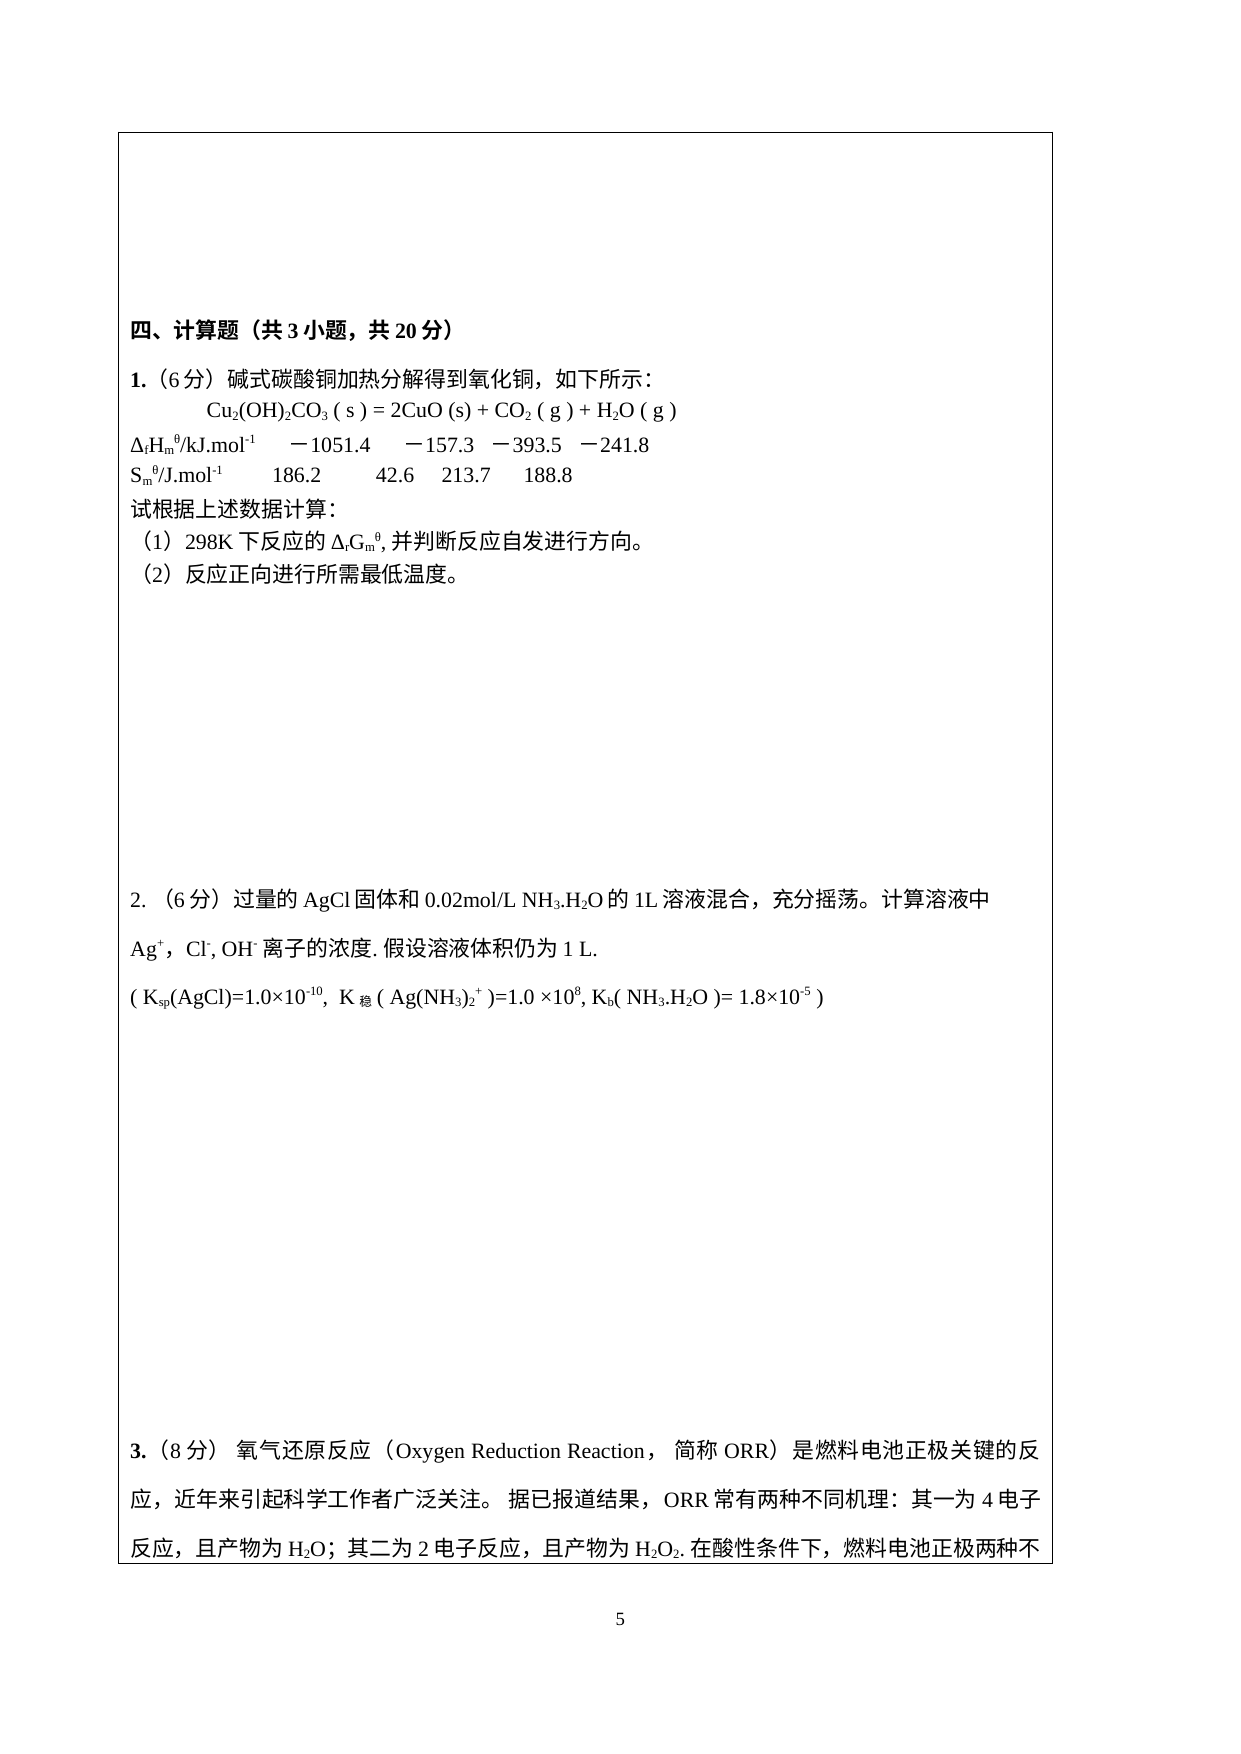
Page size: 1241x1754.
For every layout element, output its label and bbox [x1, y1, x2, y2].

table_header [119, 133, 1052, 1563]
